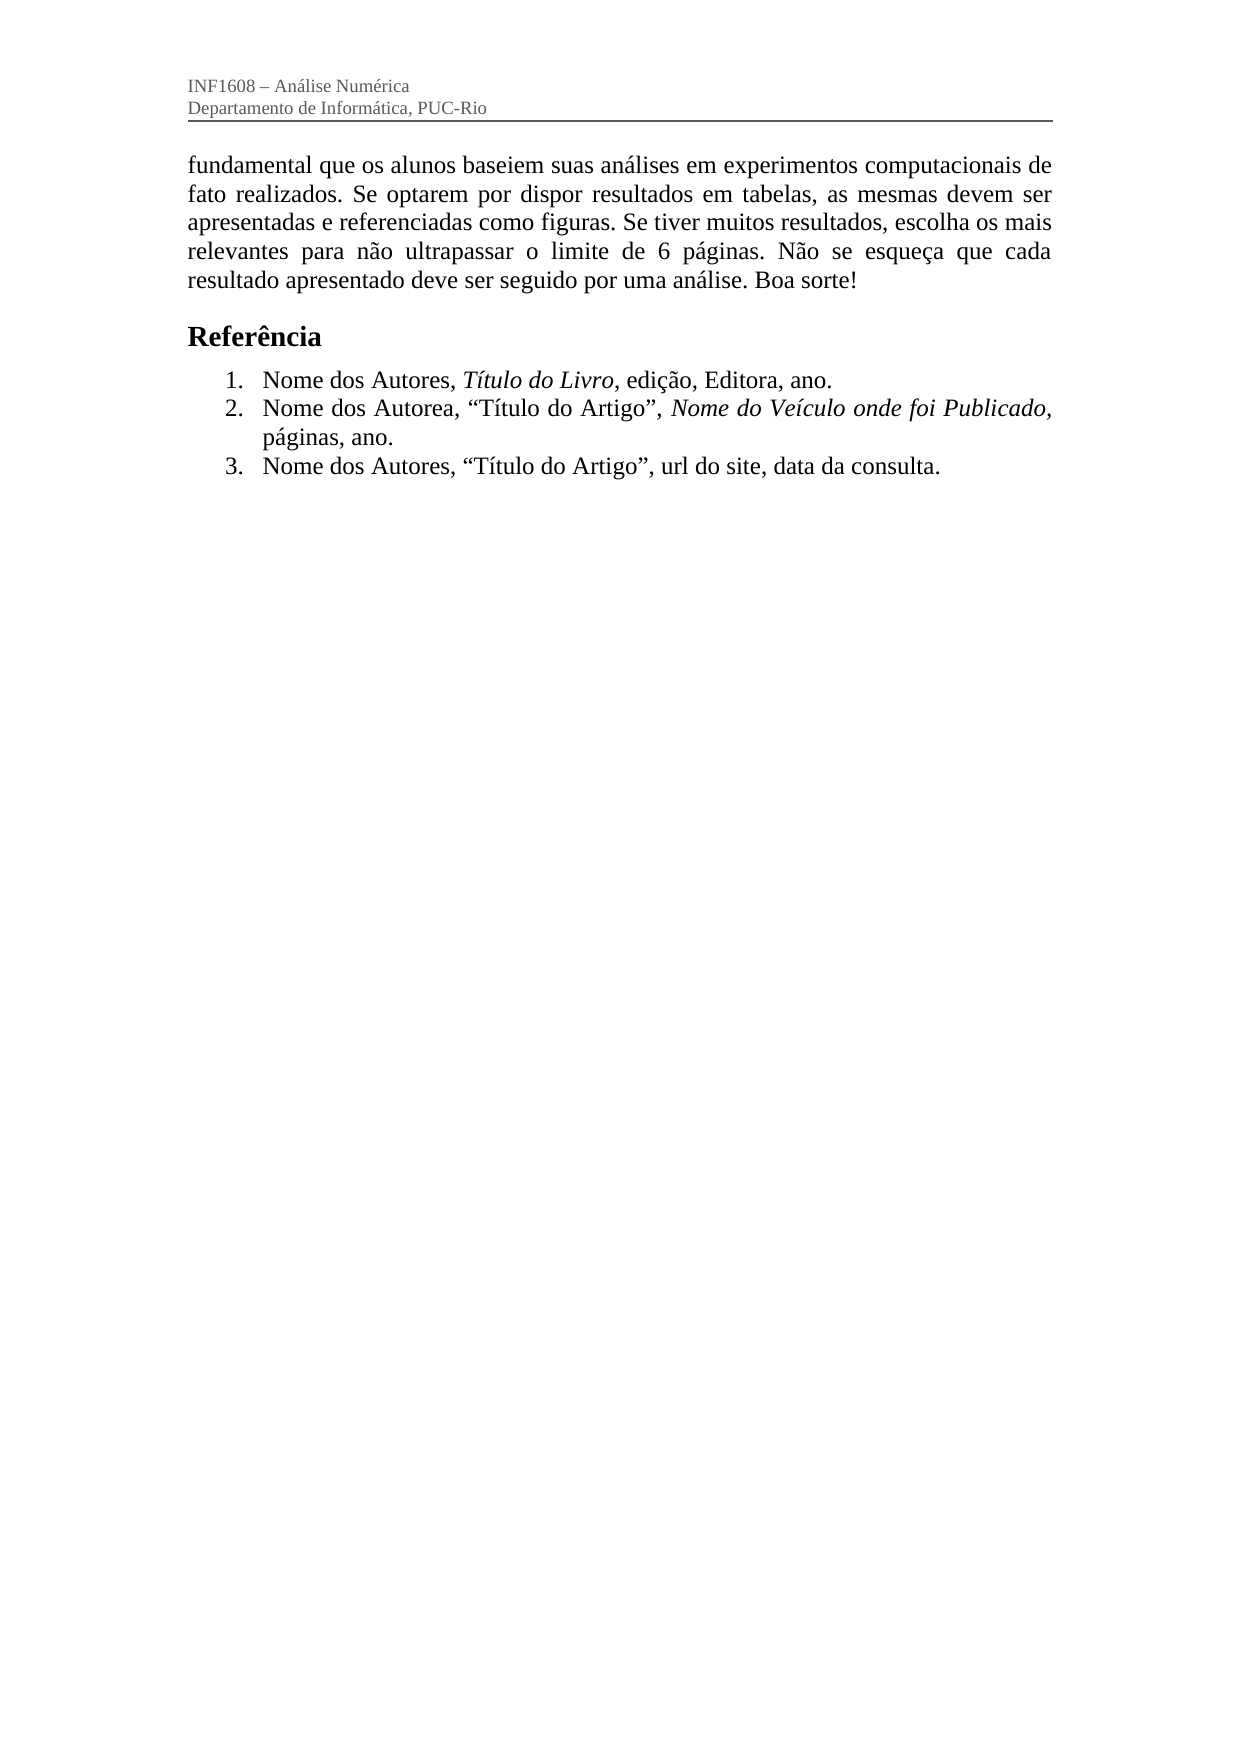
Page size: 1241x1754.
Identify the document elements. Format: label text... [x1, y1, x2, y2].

list Nome dos Autores, Título do Livro, edição, Editora, ano. [225, 365, 1053, 393]
list Nome dos Autores, “Título do Artigo”, url do site, data da consulta. [225, 451, 1053, 480]
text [187, 150, 1053, 294]
subtitle Referência [187, 319, 1053, 352]
list Nome dos Autorea, “Título do Artigo”, Nome do Veículo onde foi Publicado, páginas, ano. [225, 393, 1053, 451]
